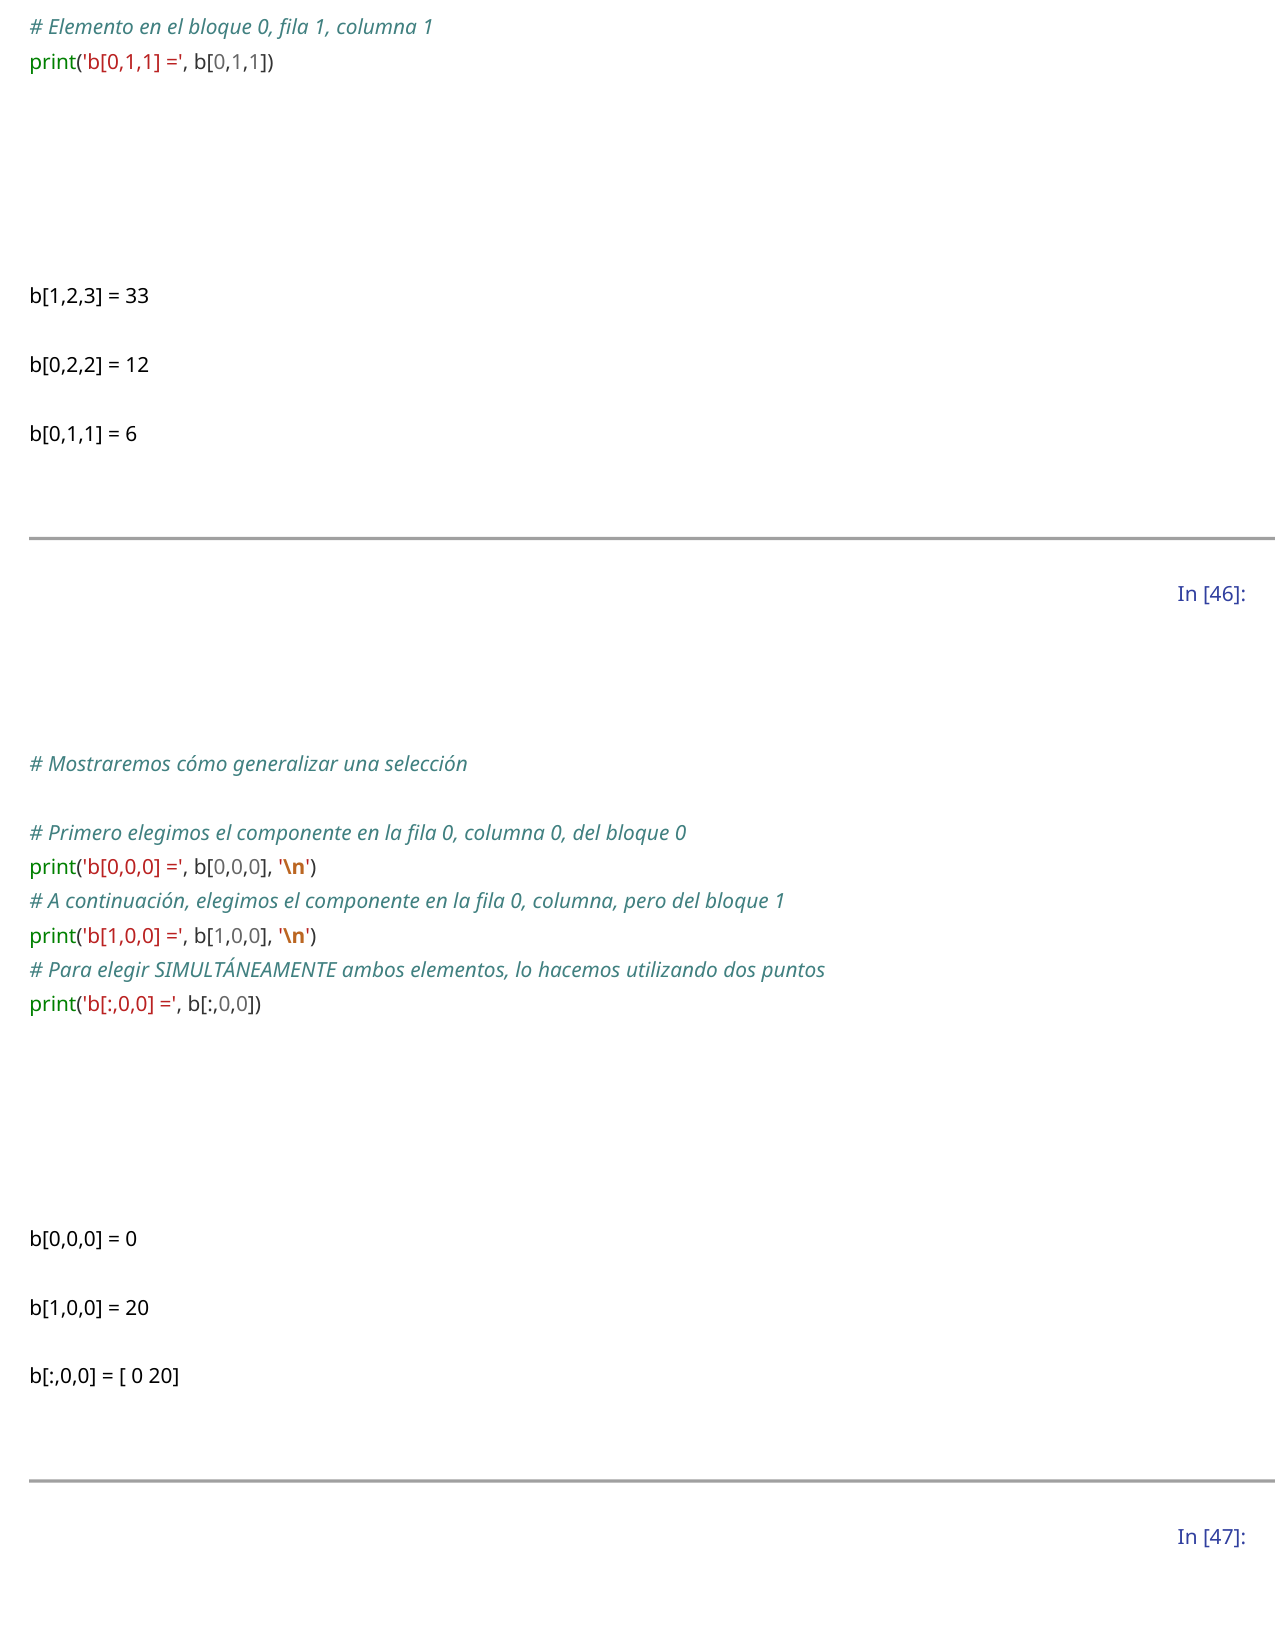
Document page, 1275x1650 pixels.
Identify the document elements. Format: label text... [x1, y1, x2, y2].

text b[0,0,0] = 0 b[1,0,0] = 20 b[:,0,0] = [ 0 20] [29, 1224, 1246, 1419]
text In [46]: [29, 579, 1246, 608]
text b[1,2,3] = 33 b[0,2,2] = 12 b[0,1,1] = 6 [29, 282, 1246, 476]
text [29, 12, 1246, 104]
text # Mostraremos cómo generalizar una selección # Primero elegimos el componente en la fila 0, columna 0, del bloque 0 print('b[0,0,0] =', b[0,0,0], '\n') # A continuación, elegimos el componente en la fila 0, columna, pero del bloque 1 print('b[1,0,0] =', b[1,0,0], '\n') # Para elegir SIMULTÁNEAMENTE ambos elementos, lo hacemos utilizando dos puntos print('b[:,0,0] =', b[:,0,0]) [29, 749, 1246, 1046]
text In [47]: [29, 1522, 1246, 1550]
